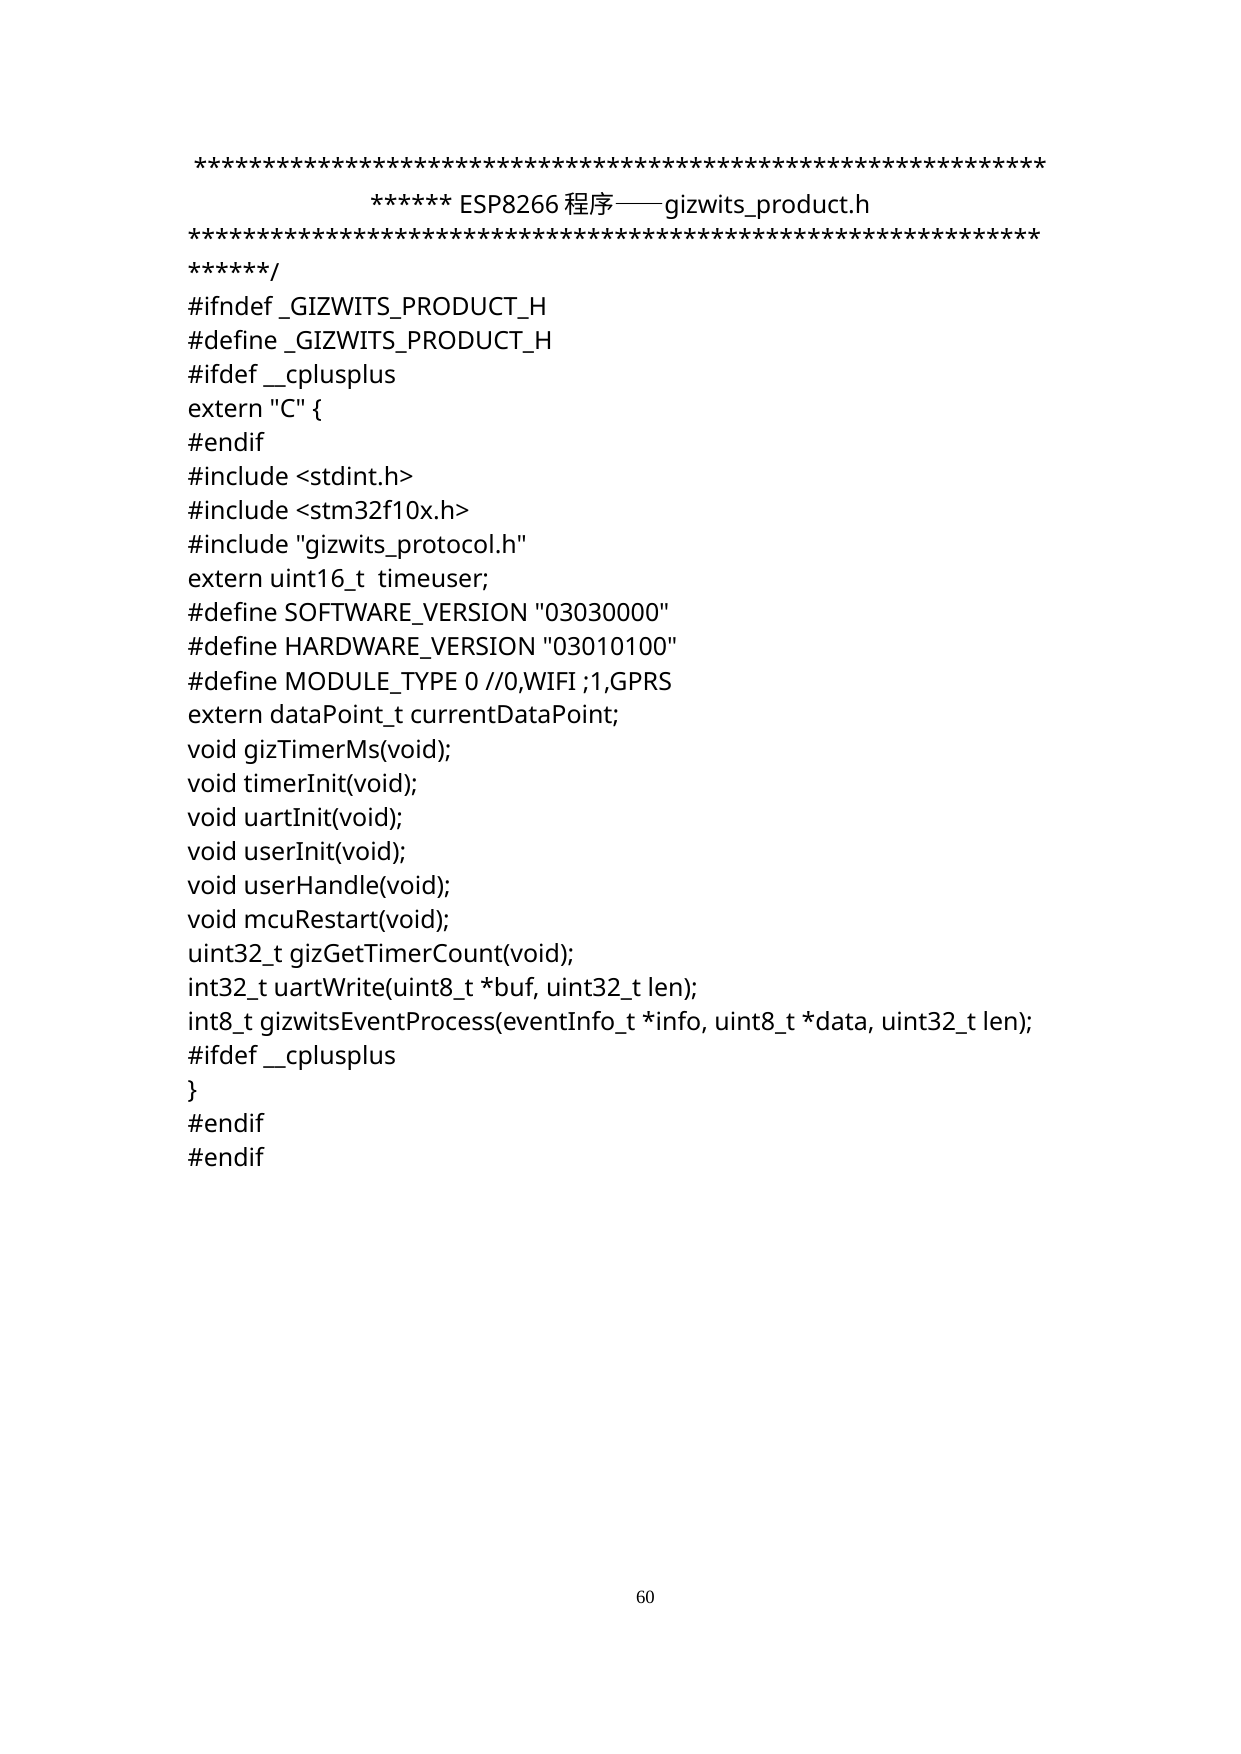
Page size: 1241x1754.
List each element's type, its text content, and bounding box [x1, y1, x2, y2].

text #ifdef __cplusplus [187, 1038, 1053, 1072]
text int8_t gizwitsEventProcess(eventInfo_t *info, uint8_t *data, uint32_t len); [187, 1004, 1053, 1038]
text extern dataPoint_t currentDataPoint; [187, 697, 1053, 731]
text #include "gizwits_protocol.h" [187, 527, 1053, 561]
text void uartInit(void); [187, 799, 1053, 833]
text #endif [187, 1106, 1053, 1140]
text #endif [187, 1140, 1053, 1174]
text void mcuRestart(void); [187, 902, 1053, 936]
text } [187, 1072, 1053, 1106]
text #endif [187, 425, 1053, 459]
text void timerInit(void); [187, 765, 1053, 799]
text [187, 150, 1053, 220]
text #ifndef _GIZWITS_PRODUCT_H [187, 288, 1053, 322]
text #define SOFTWARE_VERSION "03030000" [187, 595, 1053, 629]
text extern uint16_t timeuser; [187, 561, 1053, 595]
text void userInit(void); [187, 833, 1053, 867]
text int32_t uartWrite(uint8_t *buf, uint32_t len); [187, 970, 1053, 1004]
text #define MODULE_TYPE 0 //0,WIFI ;1,GPRS [187, 663, 1053, 697]
text extern "C" { [187, 391, 1053, 425]
text #define _GIZWITS_PRODUCT_H [187, 322, 1053, 357]
text #ifdef __cplusplus [187, 357, 1053, 391]
text ********************************************************************/ [187, 220, 1053, 288]
text #include <stdint.h> [187, 459, 1053, 493]
text void userHandle(void); [187, 867, 1053, 902]
text #define HARDWARE_VERSION "03010100" [187, 629, 1053, 663]
text uint32_t gizGetTimerCount(void); [187, 936, 1053, 970]
text void gizTimerMs(void); [187, 731, 1053, 765]
text #include <stm32f10x.h> [187, 493, 1053, 527]
